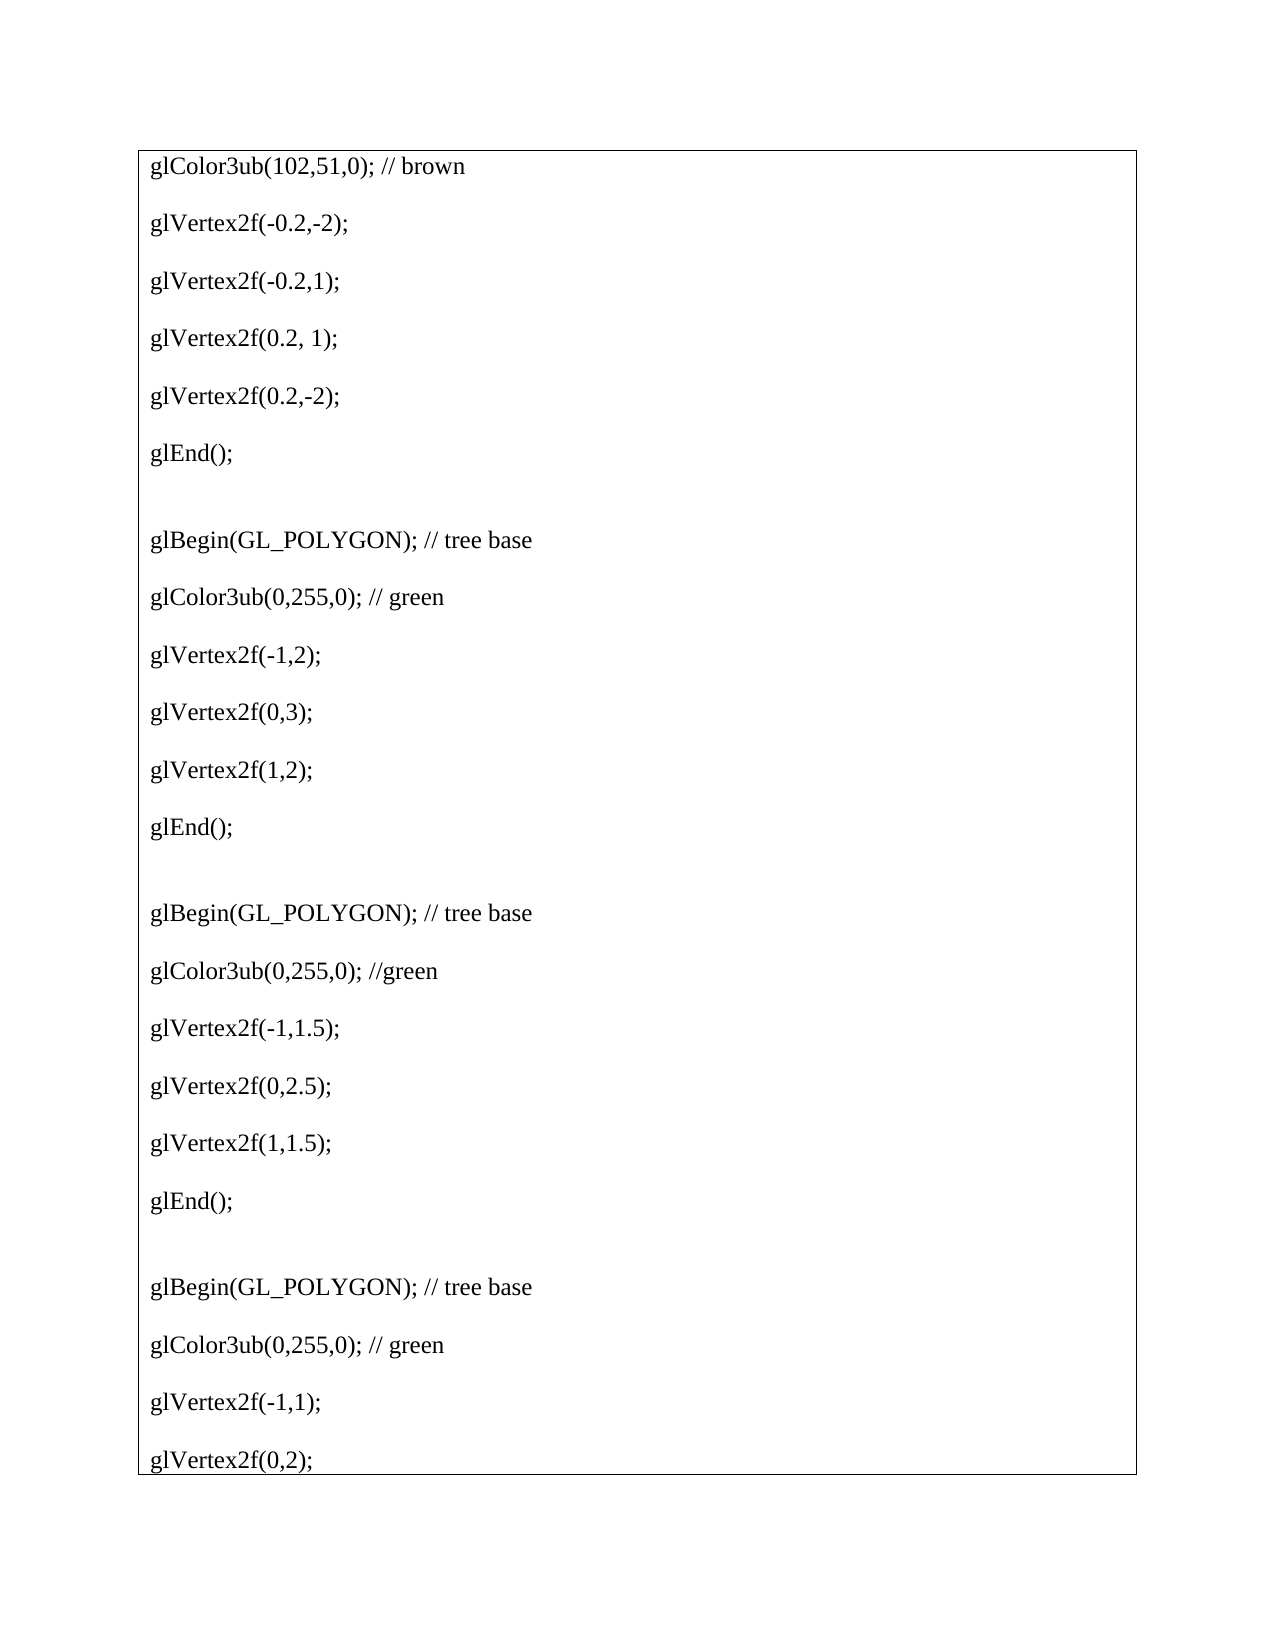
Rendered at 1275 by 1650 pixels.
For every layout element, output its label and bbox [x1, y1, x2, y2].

table_cell [139, 151, 1136, 1473]
